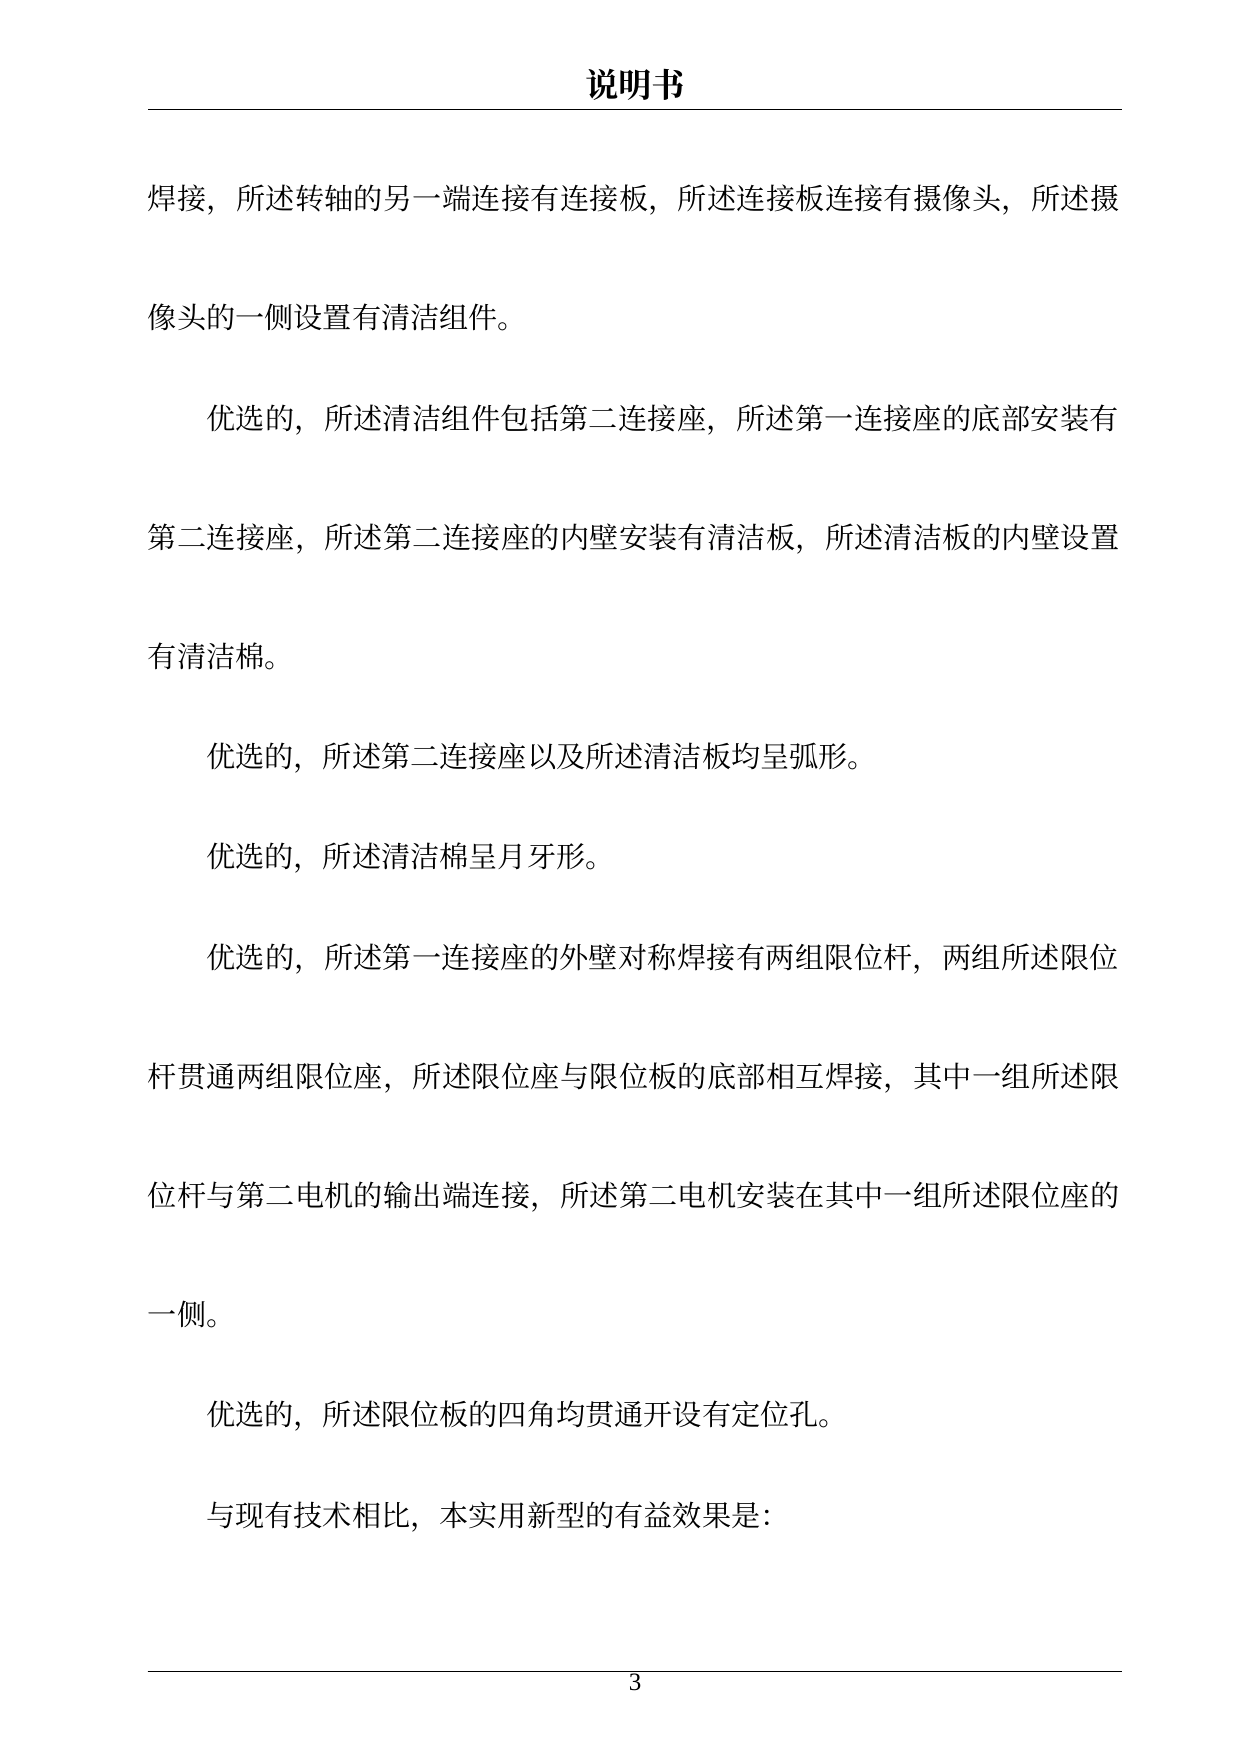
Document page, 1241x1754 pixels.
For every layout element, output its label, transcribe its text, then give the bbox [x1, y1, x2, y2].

text 与现有技术相比，本实用新型的有益效果是： [148, 1474, 1122, 1553]
text 优选的，所述清洁棉呈月牙形。 [148, 816, 1122, 895]
text 优选的，所述清洁组件包括第二连接座，所述第一连接座的底部安装有第二连接座，所述第二连接座的内壁安装有清洁板，所述清洁板的内壁设置有清洁棉。 [148, 377, 1122, 694]
text 优选的，所述第一连接座的外壁对称焊接有两组限位杆，两组所述限位杆贯通两组限位座，所述限位座与限位板的底部相互焊接，其中一组所述限位杆与第二电机的输出端连接，所述第二电机安装在其中一组所述限位座的一侧。 [148, 916, 1122, 1352]
text 优选的，所述第二连接座以及所述清洁板均呈弧形。 [148, 715, 1122, 795]
text 优选的，所述限位板的四角均贯通开设有定位孔。 [148, 1373, 1122, 1453]
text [148, 157, 1122, 356]
